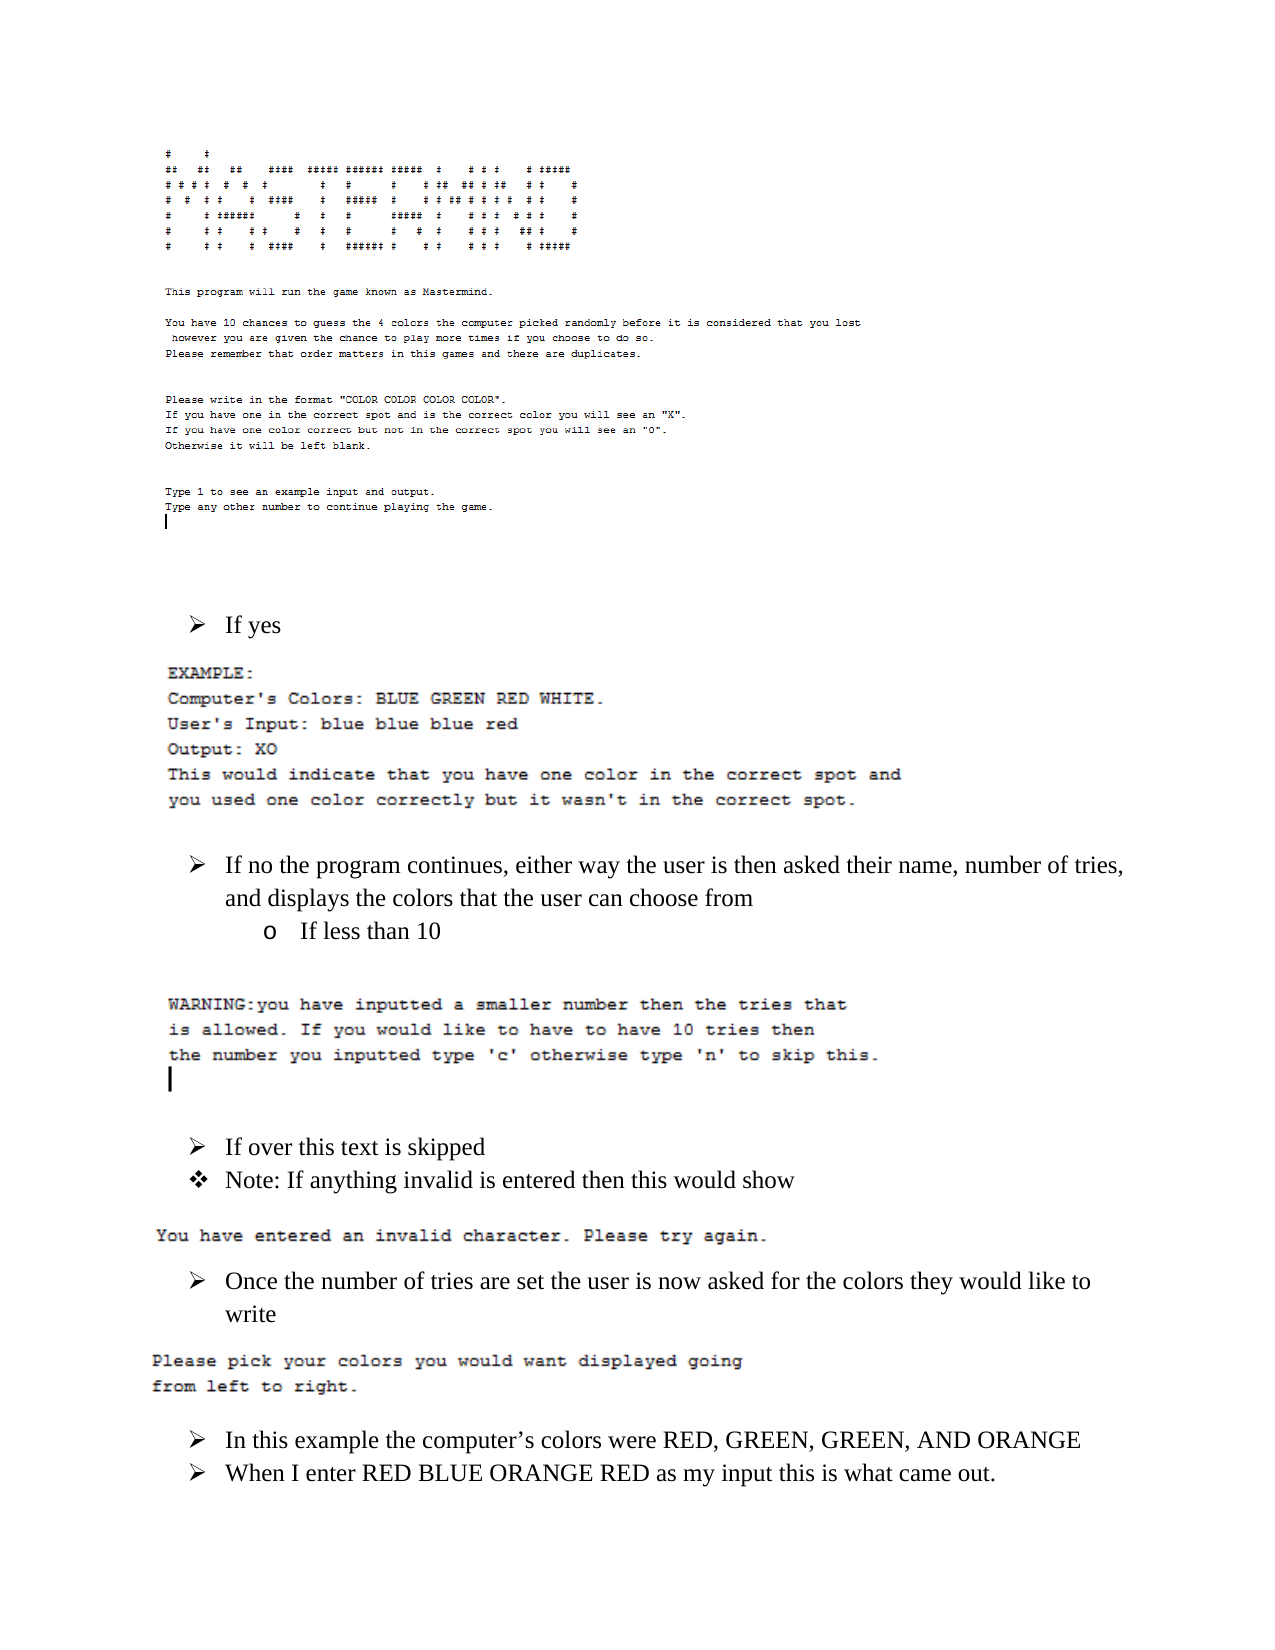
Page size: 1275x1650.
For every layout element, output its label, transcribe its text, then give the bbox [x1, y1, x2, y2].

list If no the program continues, either way the user is then asked their name, number of tries, and displays the colors that the user can choose from [187, 850, 1125, 912]
picture [150, 1219, 874, 1248]
list If over this text is skipped [187, 1132, 1125, 1161]
list Once the number of tries are set the user is now asked for the colors they would like to write [187, 1266, 1125, 1328]
list If less than 10 [262, 916, 1125, 947]
picture [150, 150, 878, 592]
list If yes [187, 610, 1125, 639]
list When I enter RED BLUE ORANGE RED as my input this is what came out. [187, 1458, 1125, 1487]
list Note: If anything invalid is entered then this would show [187, 1165, 1125, 1194]
picture [157, 663, 942, 832]
list In this example the computer’s colors were RED, GREEN, GREEN, AND ORANGE [187, 1425, 1125, 1454]
picture [150, 1352, 771, 1406]
picture [150, 972, 901, 1114]
